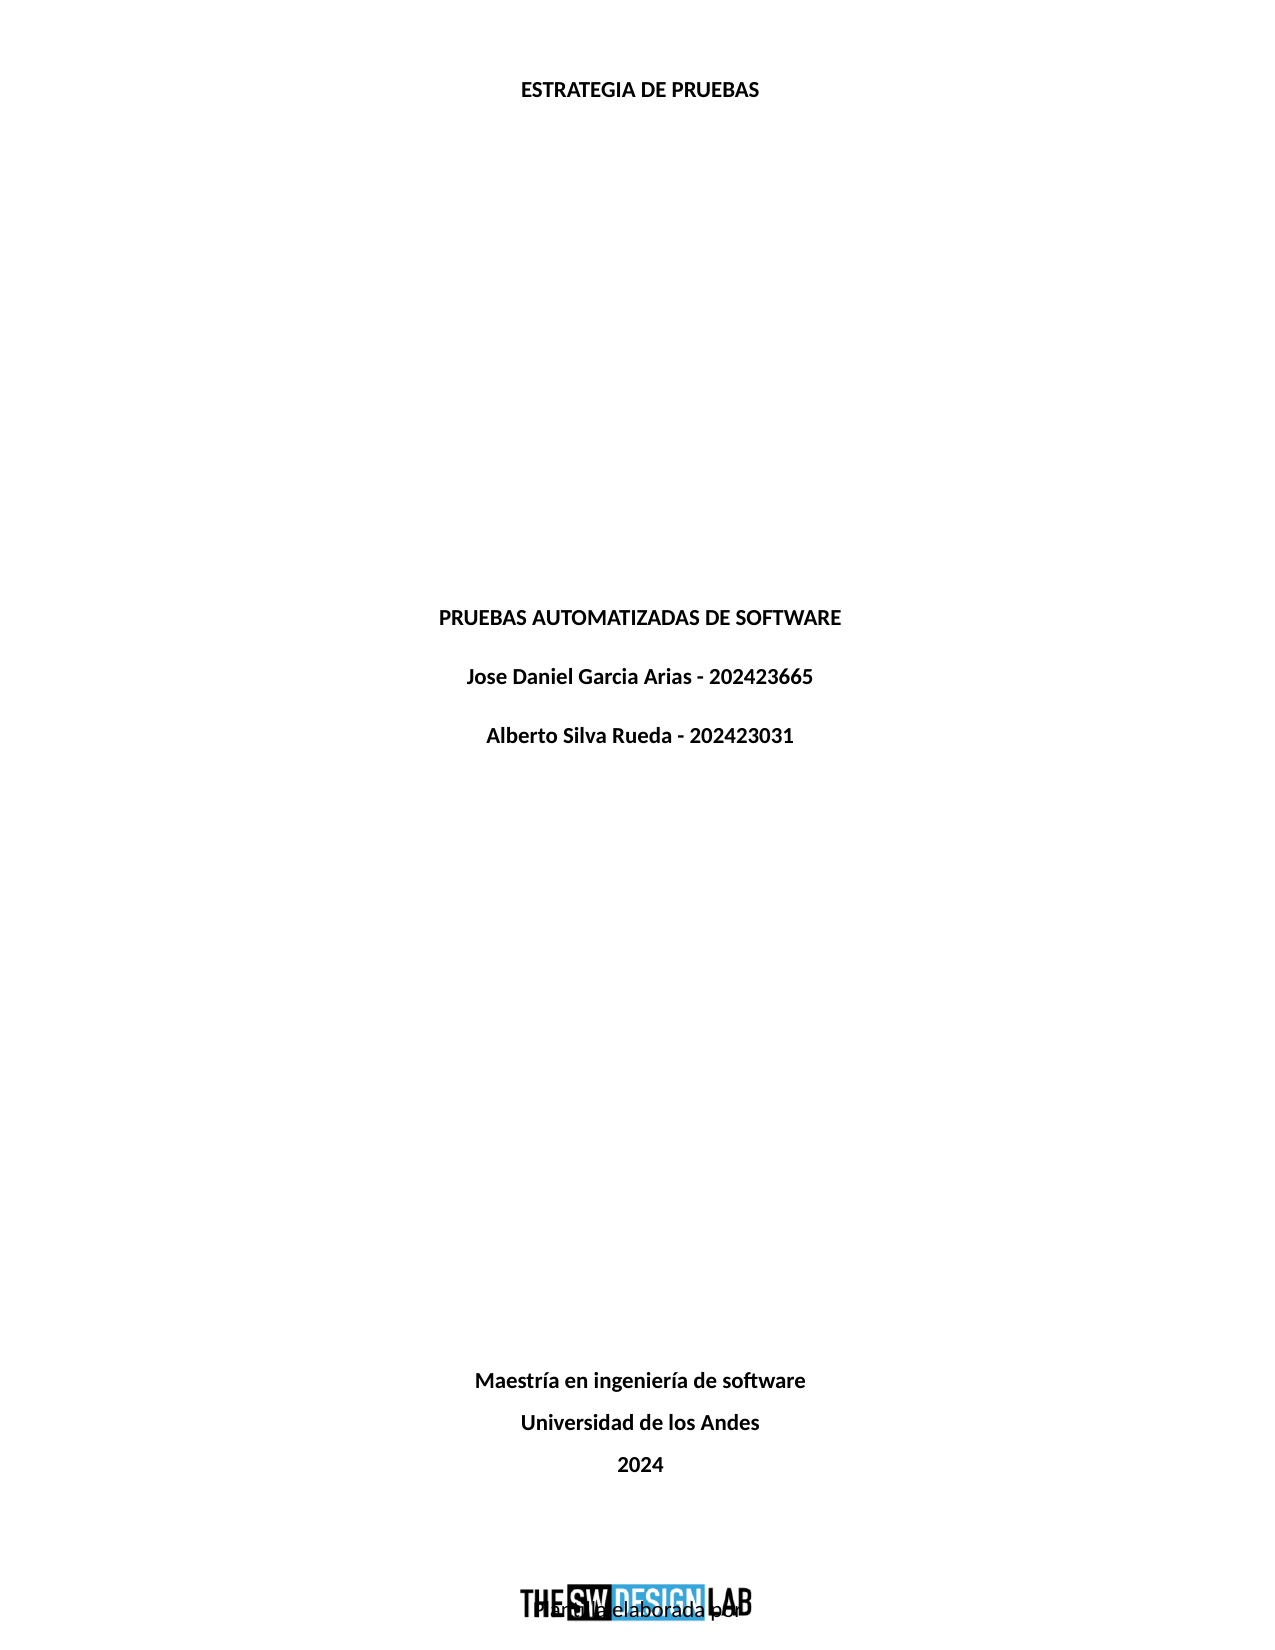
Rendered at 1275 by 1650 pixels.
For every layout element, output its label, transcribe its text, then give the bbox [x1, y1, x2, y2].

text Universidad de los Andes [75, 1408, 1205, 1436]
text Maestría en ingeniería de software [75, 1366, 1205, 1394]
text 2024 [75, 1450, 1205, 1478]
text PRUEBAS AUTOMATIZADAS DE SOFTWARE [75, 603, 1205, 631]
text Alberto Silva Rueda - 202423031 [75, 721, 1205, 749]
picture [515, 1579, 759, 1626]
text Jose Daniel Garcia Arias - 202423665 [75, 662, 1205, 690]
text ESTRATEGIA DE PRUEBAS [75, 76, 1205, 104]
